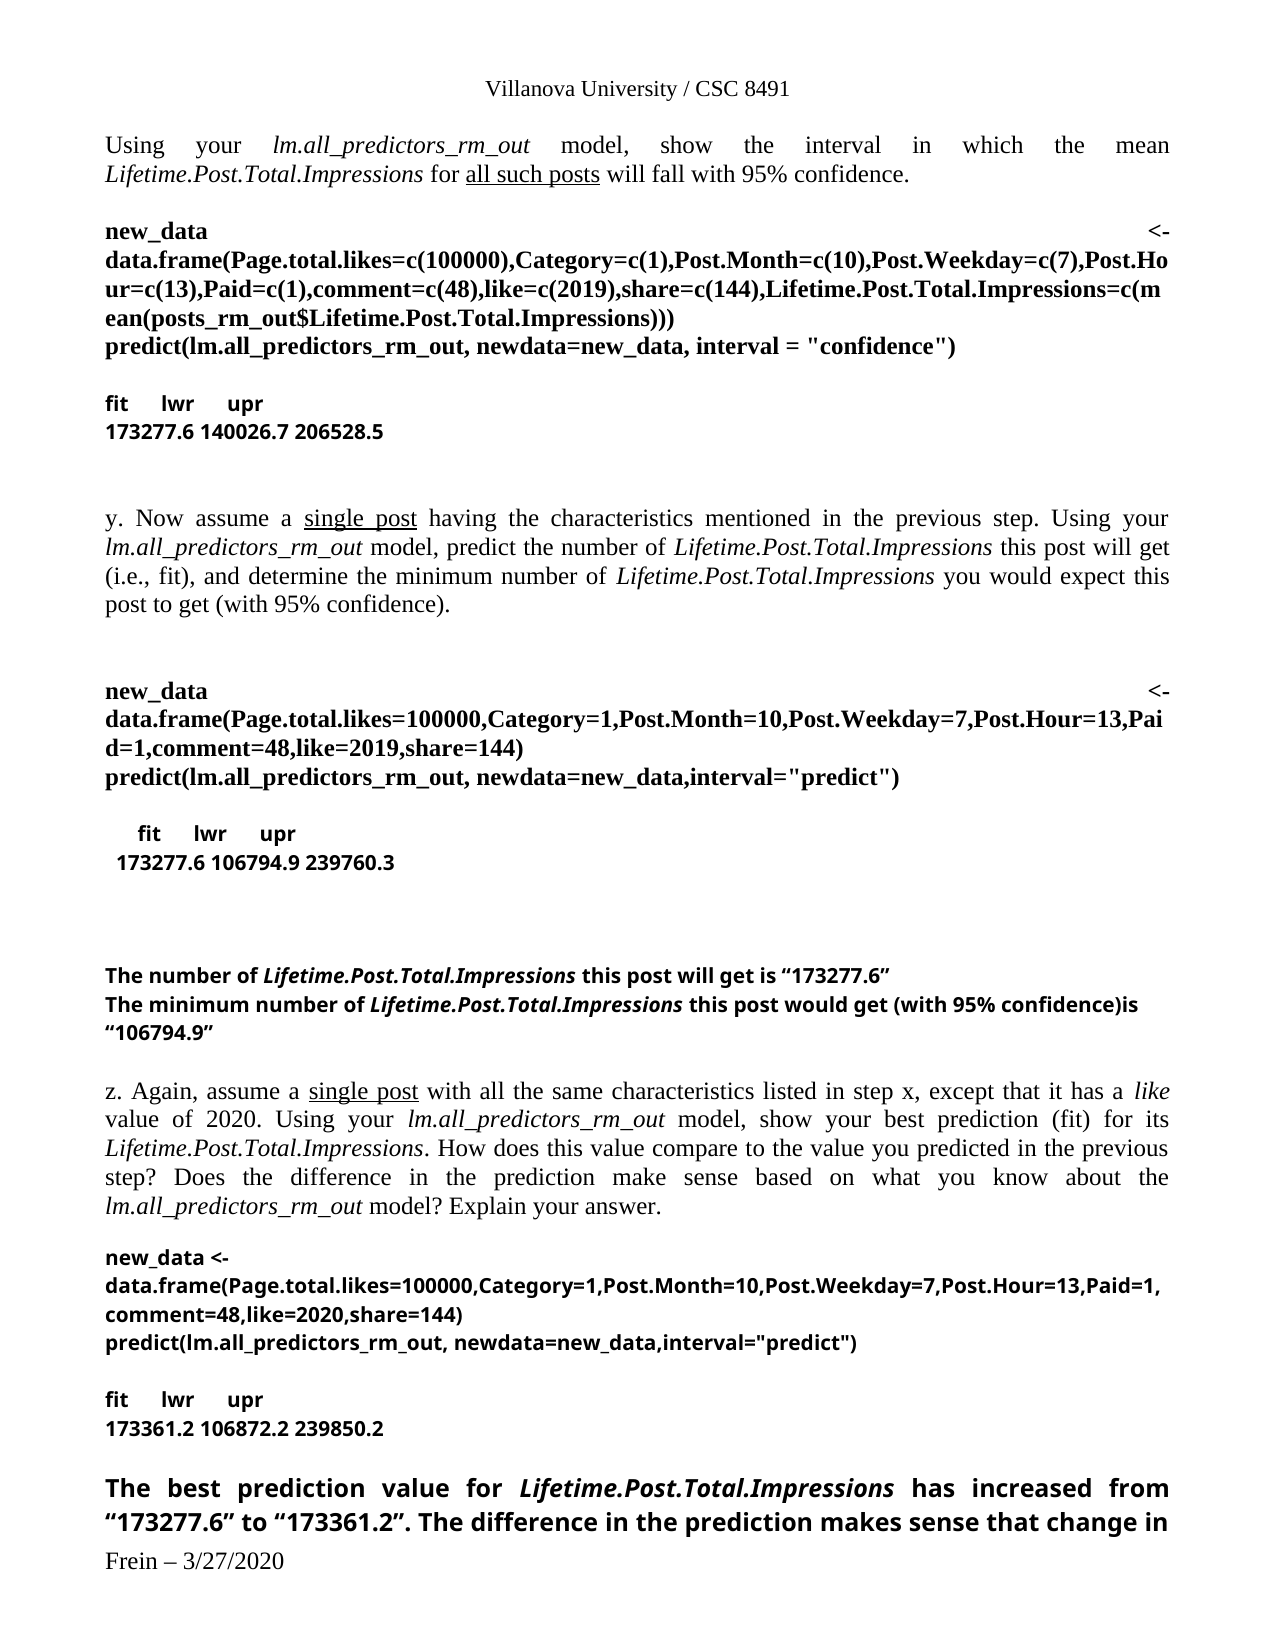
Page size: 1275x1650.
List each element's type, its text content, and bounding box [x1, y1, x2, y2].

text The number of Lifetime.Post.Total.Impressions this post will get is “173277.6” [105, 962, 1170, 990]
text predict(lm.all_predictors_rm_out, newdata=new_data, interval = "confidence") [105, 331, 1170, 360]
text The minimum number of Lifetime.Post.Total.Impressions this post would get (with 95% confidence)is “106794.9” [105, 990, 1170, 1047]
text fit lwr upr [105, 389, 1170, 417]
text fit lwr upr [105, 1385, 1170, 1414]
text new_data <- data.frame(Page.total.likes=100000,Category=1,Post.Month=10,Post.Weekday=7,Post.Hour=13,Paid=1,comment=48,like=2020,share=144) [105, 1243, 1170, 1328]
text predict(lm.all_predictors_rm_out, newdata=new_data,interval="predict") [105, 762, 1170, 791]
text y. Now assume a single post having the characteristics mentioned in the previous step. Using your lm.all_predictors_rm_out model, predict the number of Lifetime.Post.Total.Impressions this post will get (i.e., fit), and determine the minimum number of Lifetime.Post.Total.Impressions you would expect this post to get (with 95% confidence). [105, 503, 1170, 618]
text z. Again, assume a single post with all the same characteristics listed in step x, except that it has a like value of 2020. Using your lm.all_predictors_rm_out model, show your best prediction (fit) for its Lifetime.Post.Total.Impressions. How does this value compare to the value you predicted in the previous step? Does the difference in the prediction make sense based on what you know about the lm.all_predictors_rm_out model? Explain your answer. [105, 1076, 1170, 1219]
text 173361.2 106872.2 239850.2 [105, 1414, 1170, 1442]
text 173277.6 140026.7 206528.5 [105, 417, 1170, 446]
text fit lwr upr [105, 819, 1170, 848]
text new_data <- data.frame(Page.total.likes=100000,Category=1,Post.Month=10,Post.Weekday=7,Post.Hour=13,Paid=1,comment=48,like=2019,share=144) [105, 676, 1170, 762]
text 173277.6 106794.9 239760.3 [105, 848, 1170, 876]
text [105, 1471, 1170, 1539]
text predict(lm.all_predictors_rm_out, newdata=new_data,interval="predict") [105, 1328, 1170, 1357]
text new_data <- data.frame(Page.total.likes=c(100000),Category=c(1),Post.Month=c(10),Post.Weekday=c(7),Post.Hour=c(13),Paid=c(1),comment=c(48),like=c(2019),share=c(144),Lifetime.Post.Total.Impressions=c(mean(posts_rm_out$Lifetime.Post.Total.Impressions))) [105, 216, 1170, 331]
text Using your lm.all_predictors_rm_out model, show the interval in which the mean Lifetime.Post.Total.Impressions for all such posts will fall with 95% confidence. [105, 130, 1170, 188]
